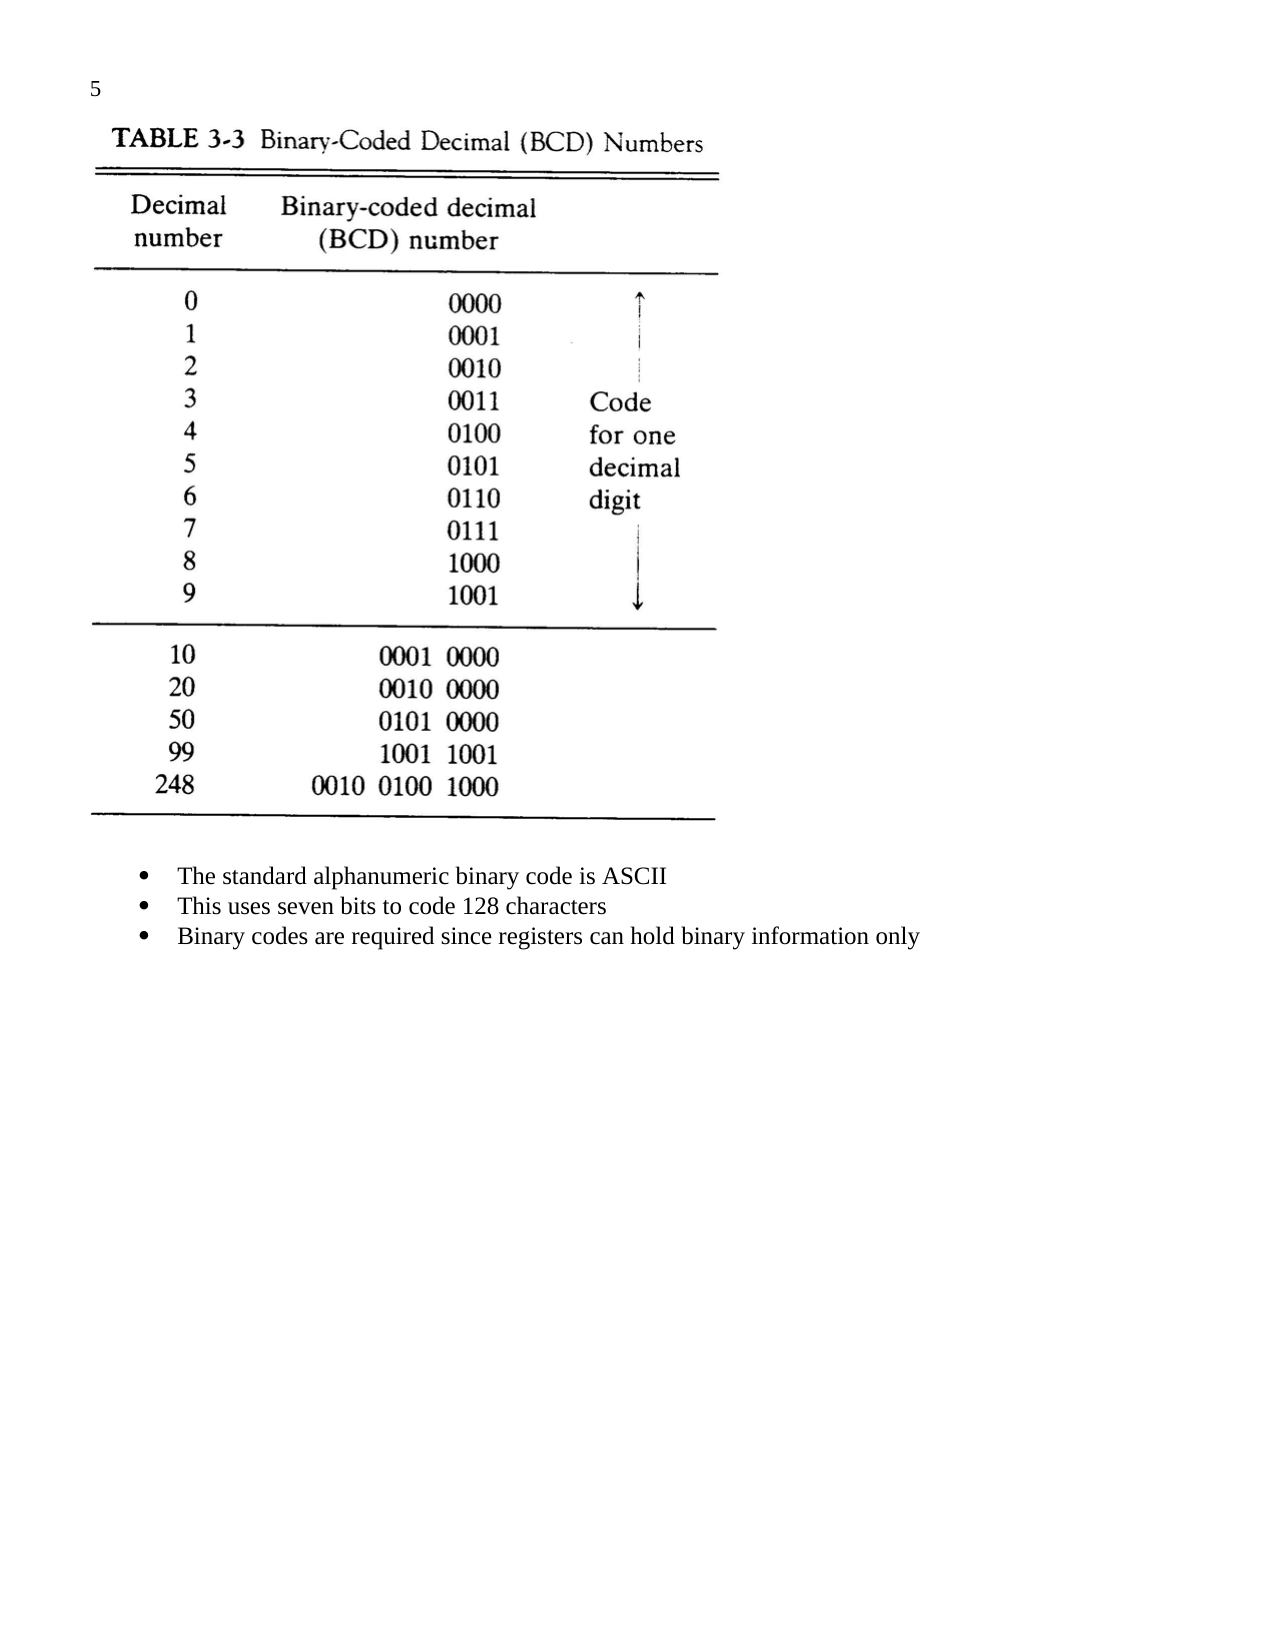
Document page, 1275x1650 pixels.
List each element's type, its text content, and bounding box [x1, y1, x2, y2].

picture [89, 127, 723, 821]
list The standard alphanumeric binary code is ASCII [139, 860, 1252, 890]
list Binary codes are required since registers can hold binary information only [139, 921, 1252, 950]
list This uses seven bits to code 128 characters [139, 890, 1252, 921]
